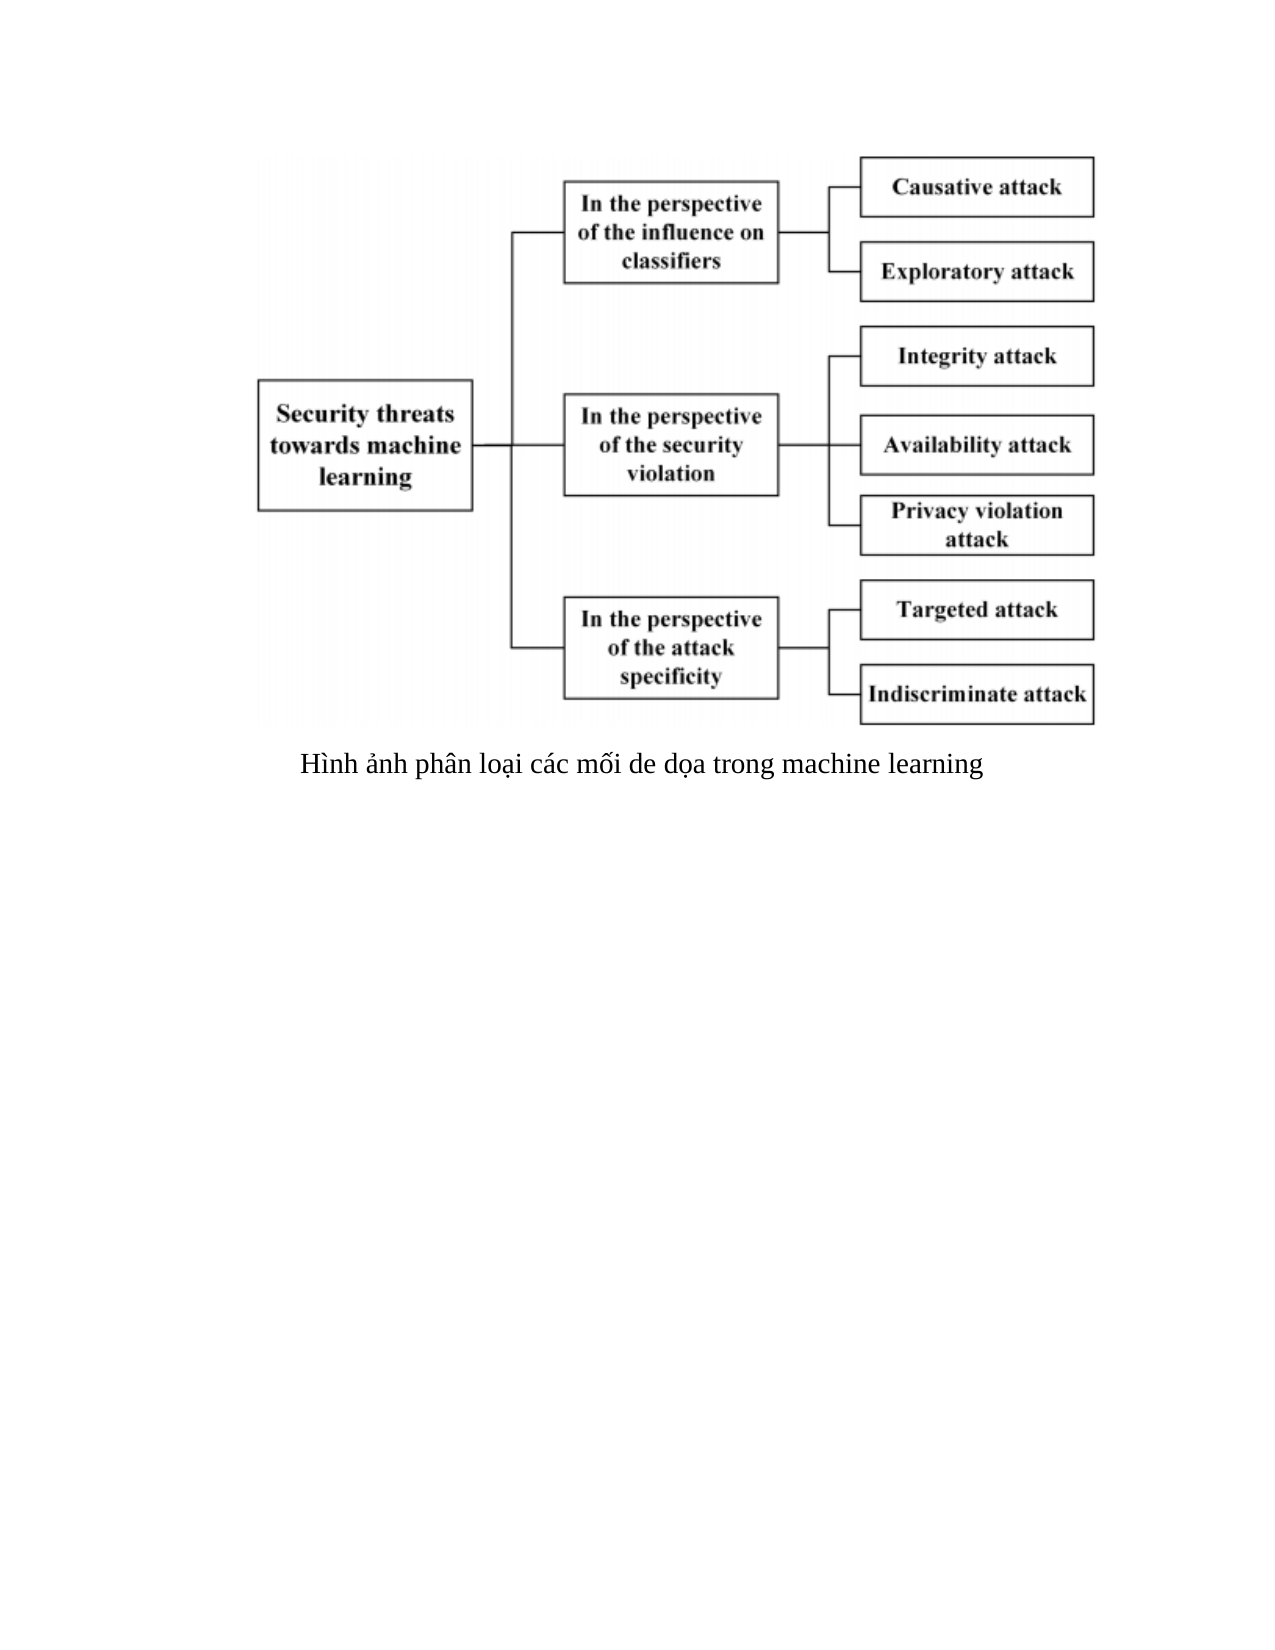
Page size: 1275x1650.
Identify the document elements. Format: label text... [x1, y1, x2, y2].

picture [225, 150, 1125, 744]
list Hình ảnh phân loại các mối de dọa trong machine learning [225, 746, 1125, 779]
